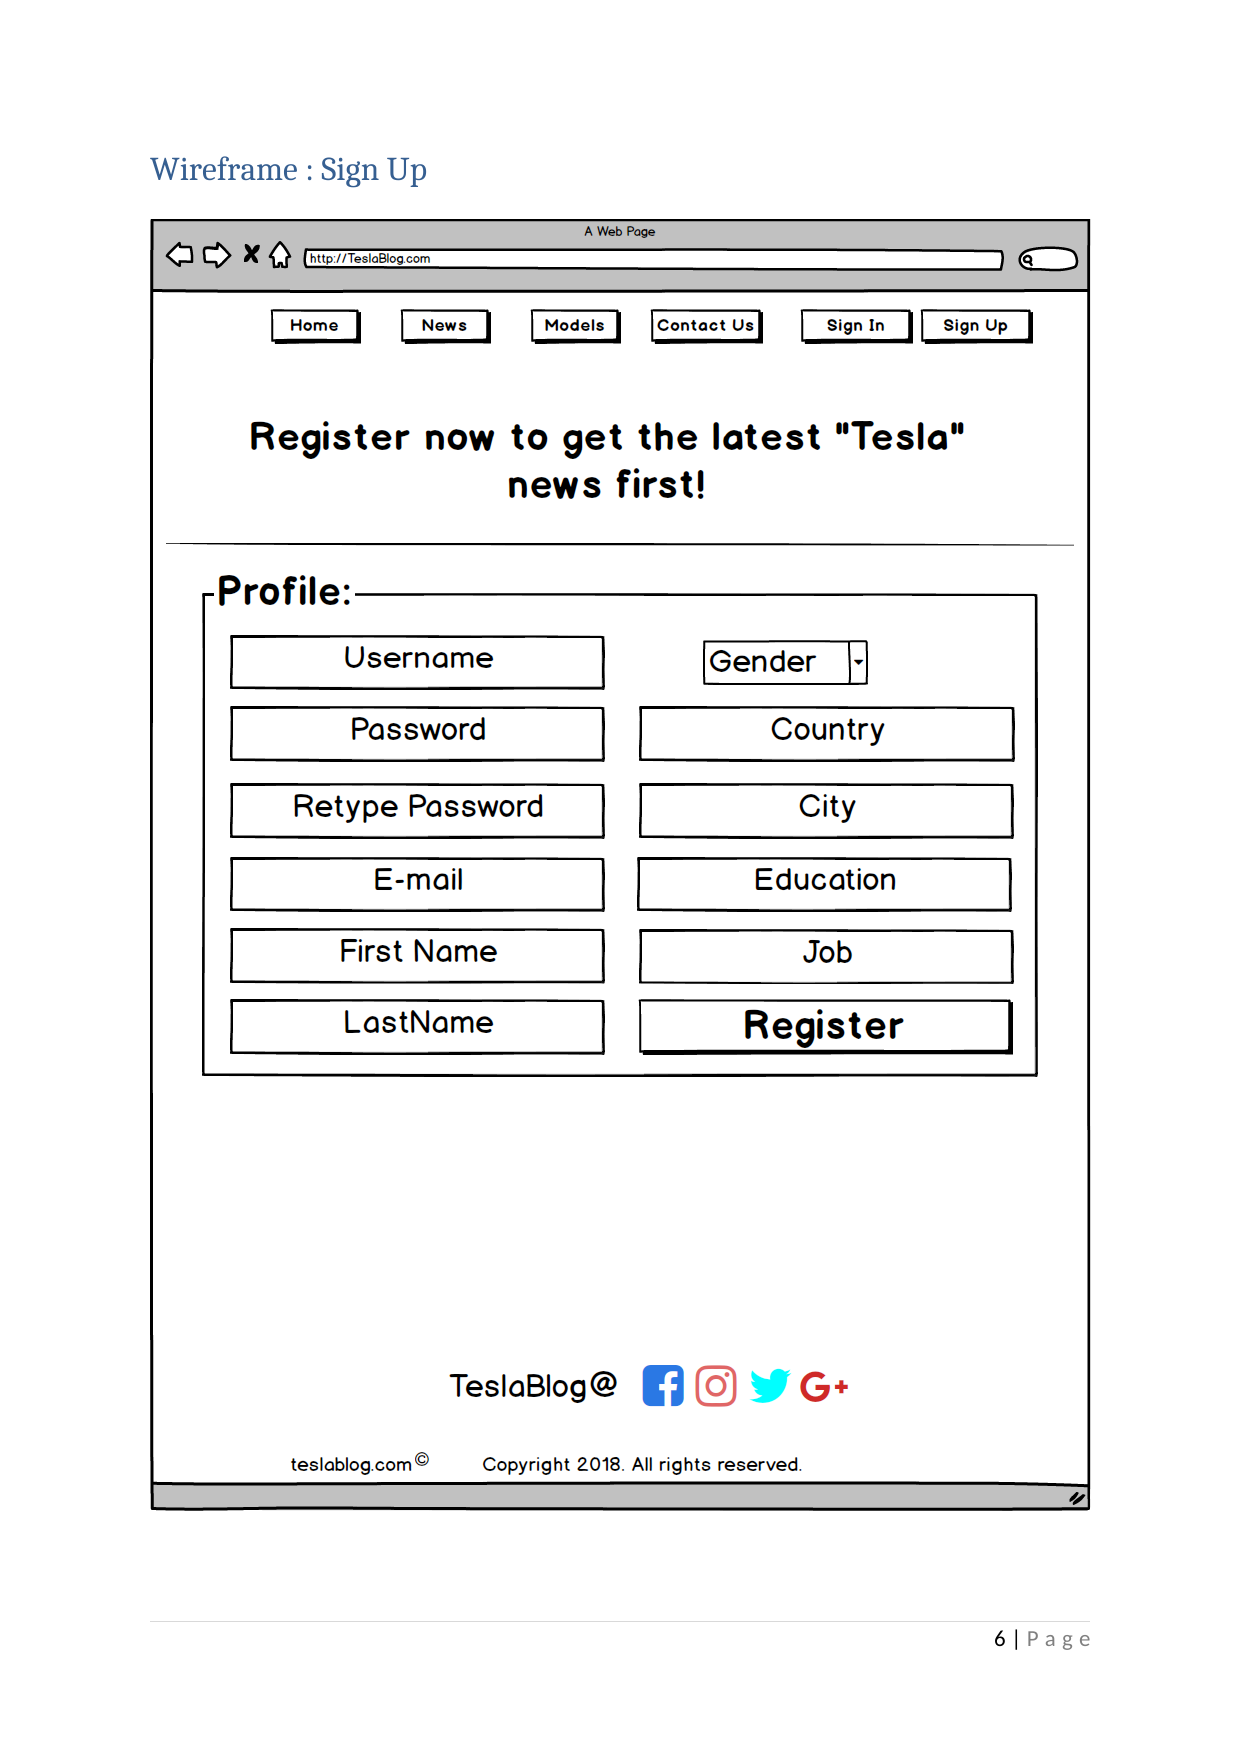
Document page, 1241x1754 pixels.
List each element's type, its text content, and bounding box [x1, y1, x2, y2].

picture [150, 219, 1091, 1530]
subtitle Wireframe : Sign Up [150, 150, 1090, 188]
